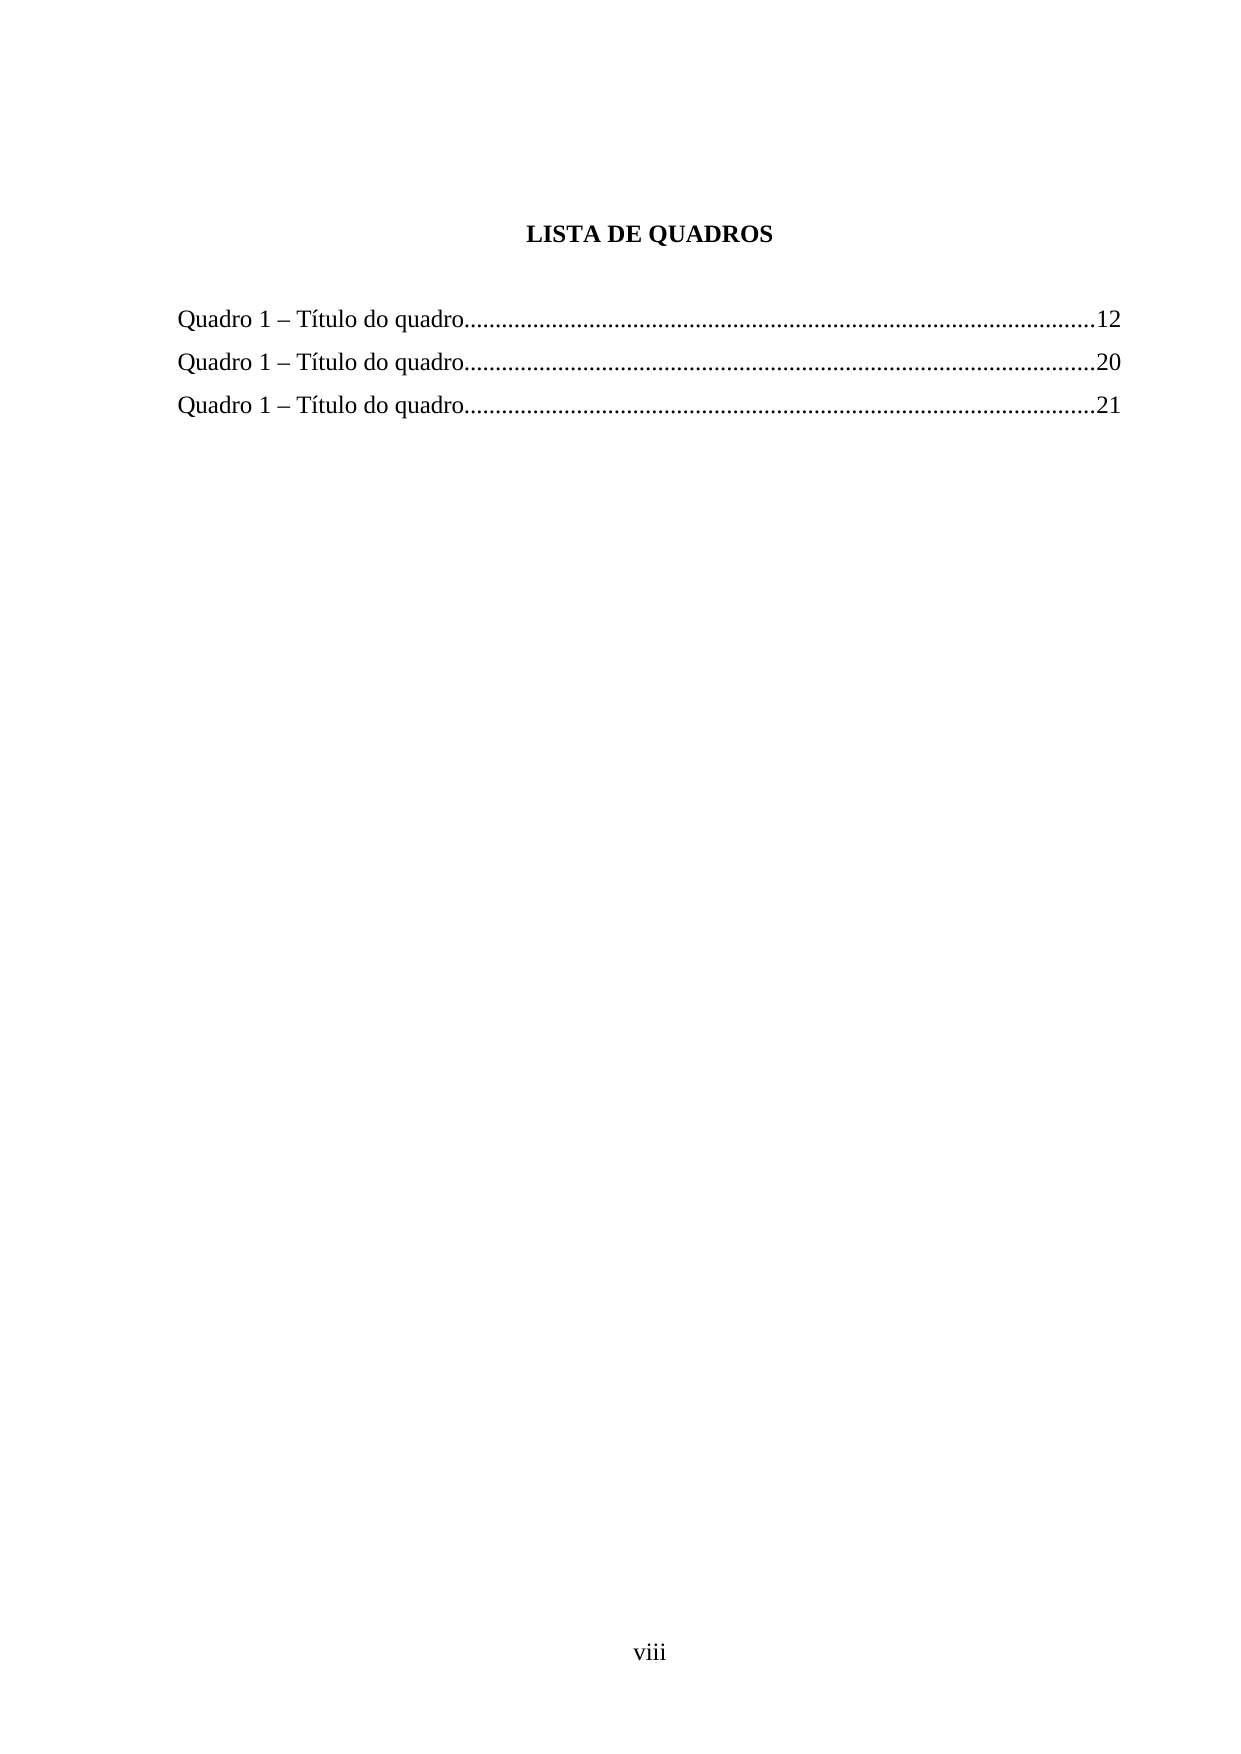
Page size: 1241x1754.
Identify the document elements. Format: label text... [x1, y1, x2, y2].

text Quadro 1 – Título do quadro 21 [177, 390, 1122, 419]
subtitle LISTA DE QUADROS [177, 219, 1122, 248]
text Quadro 1 – Título do quadro 12 [177, 304, 1122, 332]
text Quadro 1 – Título do quadro 20 [177, 347, 1122, 376]
